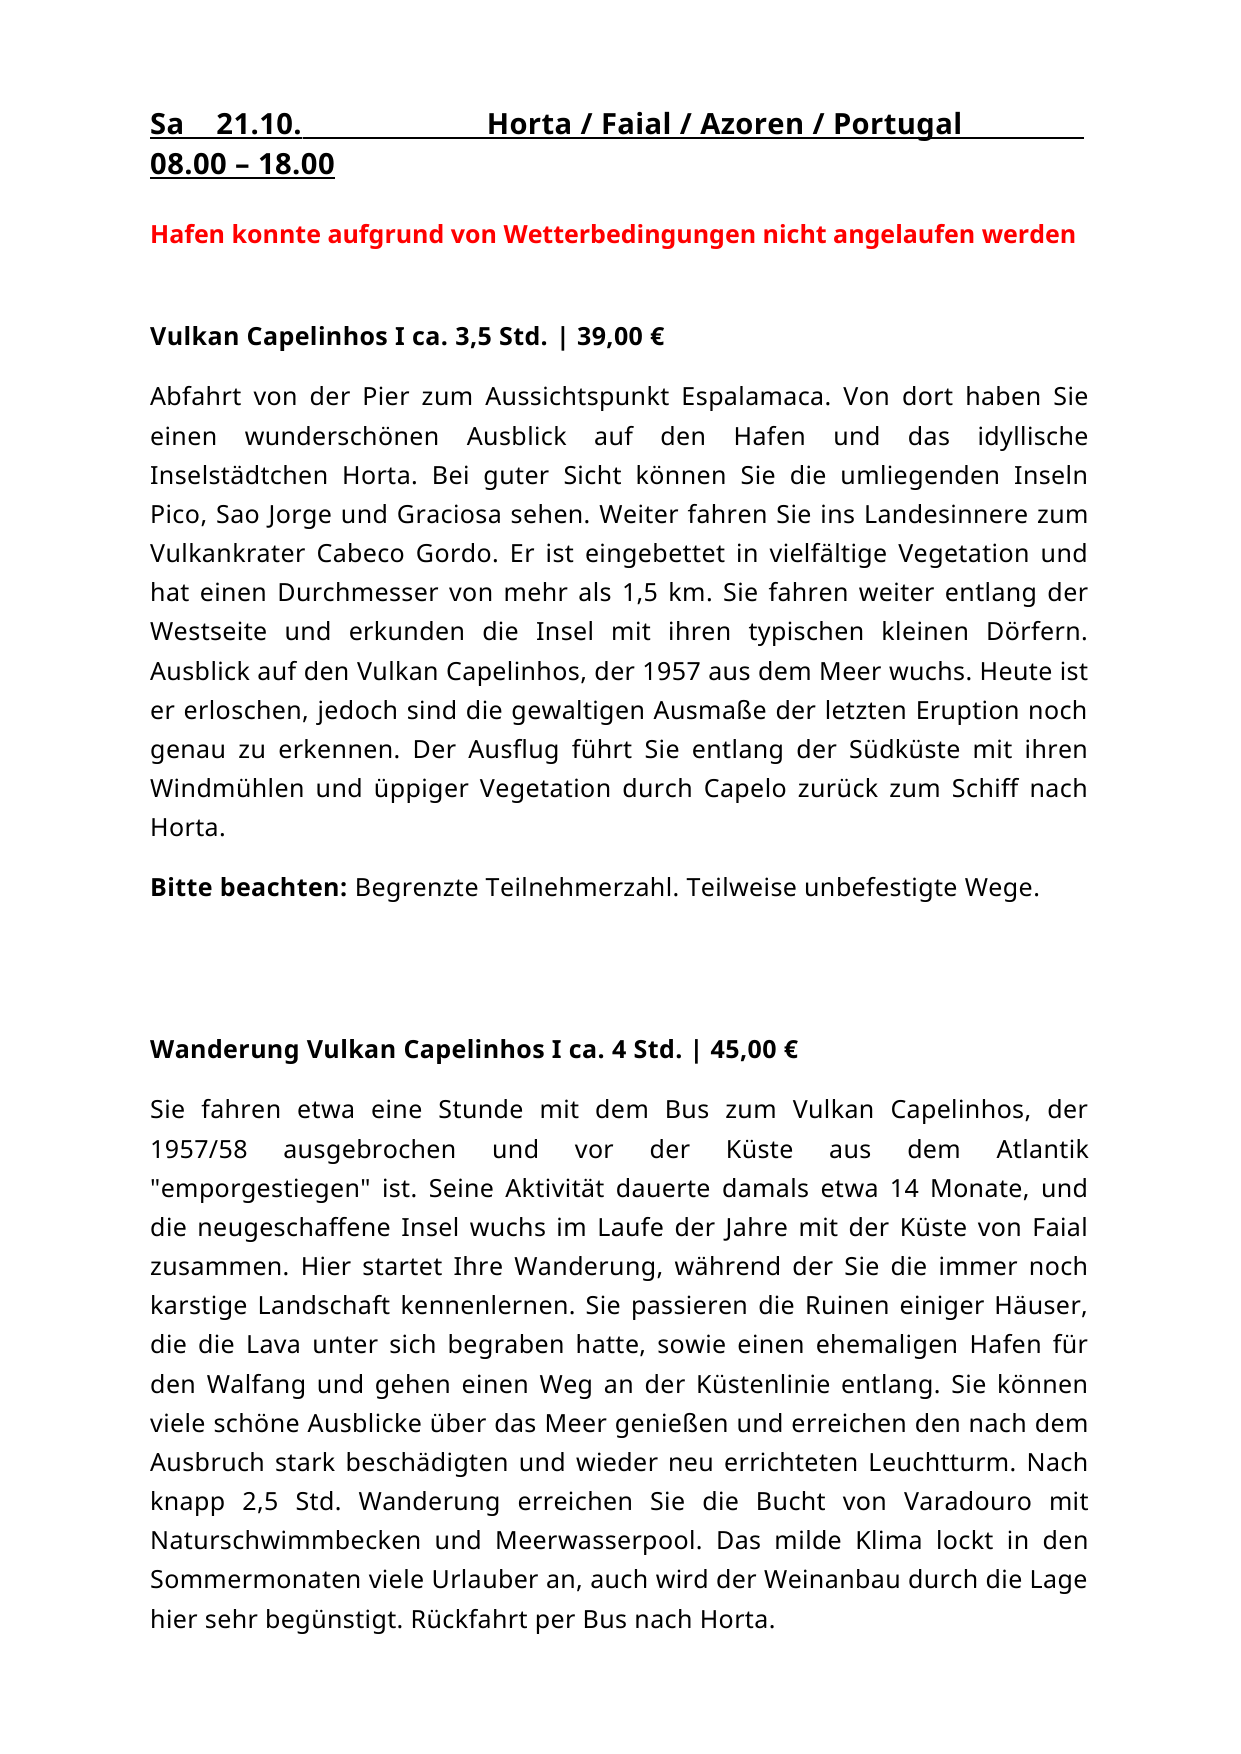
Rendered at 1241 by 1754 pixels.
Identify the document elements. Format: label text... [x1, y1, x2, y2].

text Hafen konnte aufgrund von Wetterbedingungen nicht angelaufen werden [150, 217, 1090, 251]
text Sa 21.10. Horta / Faial / Azoren / Portugal 08.00 – 18.00 [150, 103, 1090, 183]
text Wanderung Vulkan Capelinhos I ca. 4 Std. | 45,00 € [150, 1032, 1090, 1066]
text Bitte beachten: Begrenzte Teilnehmerzahl. Teilweise unbefestigte Wege. [150, 870, 1090, 904]
text Vulkan Capelinhos I ca. 3,5 Std. | 39,00 € [150, 319, 1090, 353]
text Sie fahren etwa eine Stunde mit dem Bus zum Vulkan Capelinhos, der 1957/58 ausgebrochen und vor der Küste aus dem Atlantik "emporgestiegen" ist. Seine Aktivität dauerte damals etwa 14 Monate, und die neugeschaffene Insel wuchs im Laufe der Jahre mit der Küste von Faial zusammen. Hier startet Ihre Wanderung, während der Sie die immer noch karstige Landschaft kennenlernen. Sie passieren die Ruinen einiger Häuser, die die Lava unter sich begraben hatte, sowie einen ehemaligen Hafen für den Walfang und gehen einen Weg an der Küstenlinie entlang. Sie können viele schöne Ausblicke über das Meer genießen und erreichen den nach dem Ausbruch stark beschädigten und wieder neu errichteten Leuchtturm. Nach knapp 2,5 Std. Wanderung erreichen Sie die Bucht von Varadouro mit Naturschwimmbecken und Meerwasserpool. Das milde Klima lockt in den Sommermonaten viele Urlauber an, auch wird der Weinanbau durch die Lage hier sehr begünstigt. Rückfahrt per Bus nach Horta. [150, 1092, 1090, 1635]
text Abfahrt von der Pier zum Aussichtspunkt Espalamaca. Von dort haben Sie einen wunderschönen Ausblick auf den Hafen und das idyllische Inselstädtchen Horta. Bei guter Sicht können Sie die umliegenden Inseln Pico, Sao Jorge und Graciosa sehen. Weiter fahren Sie ins Landesinnere zum Vulkankrater Cabeco Gordo. Er ist eingebettet in vielfältige Vegetation und hat einen Durchmesser von mehr als 1,5 km. Sie fahren weiter entlang der Westseite und erkunden die Insel mit ihren typischen kleinen Dörfern. Ausblick auf den Vulkan Capelinhos, der 1957 aus dem Meer wuchs. Heute ist er erloschen, jedoch sind die gewaltigen Ausmaße der letzten Eruption noch genau zu erkennen. Der Ausflug führt Sie entlang der Südküste mit ihren Windmühlen und üppiger Vegetation durch Capelo zurück zum Schiff nach Horta. [150, 379, 1090, 844]
